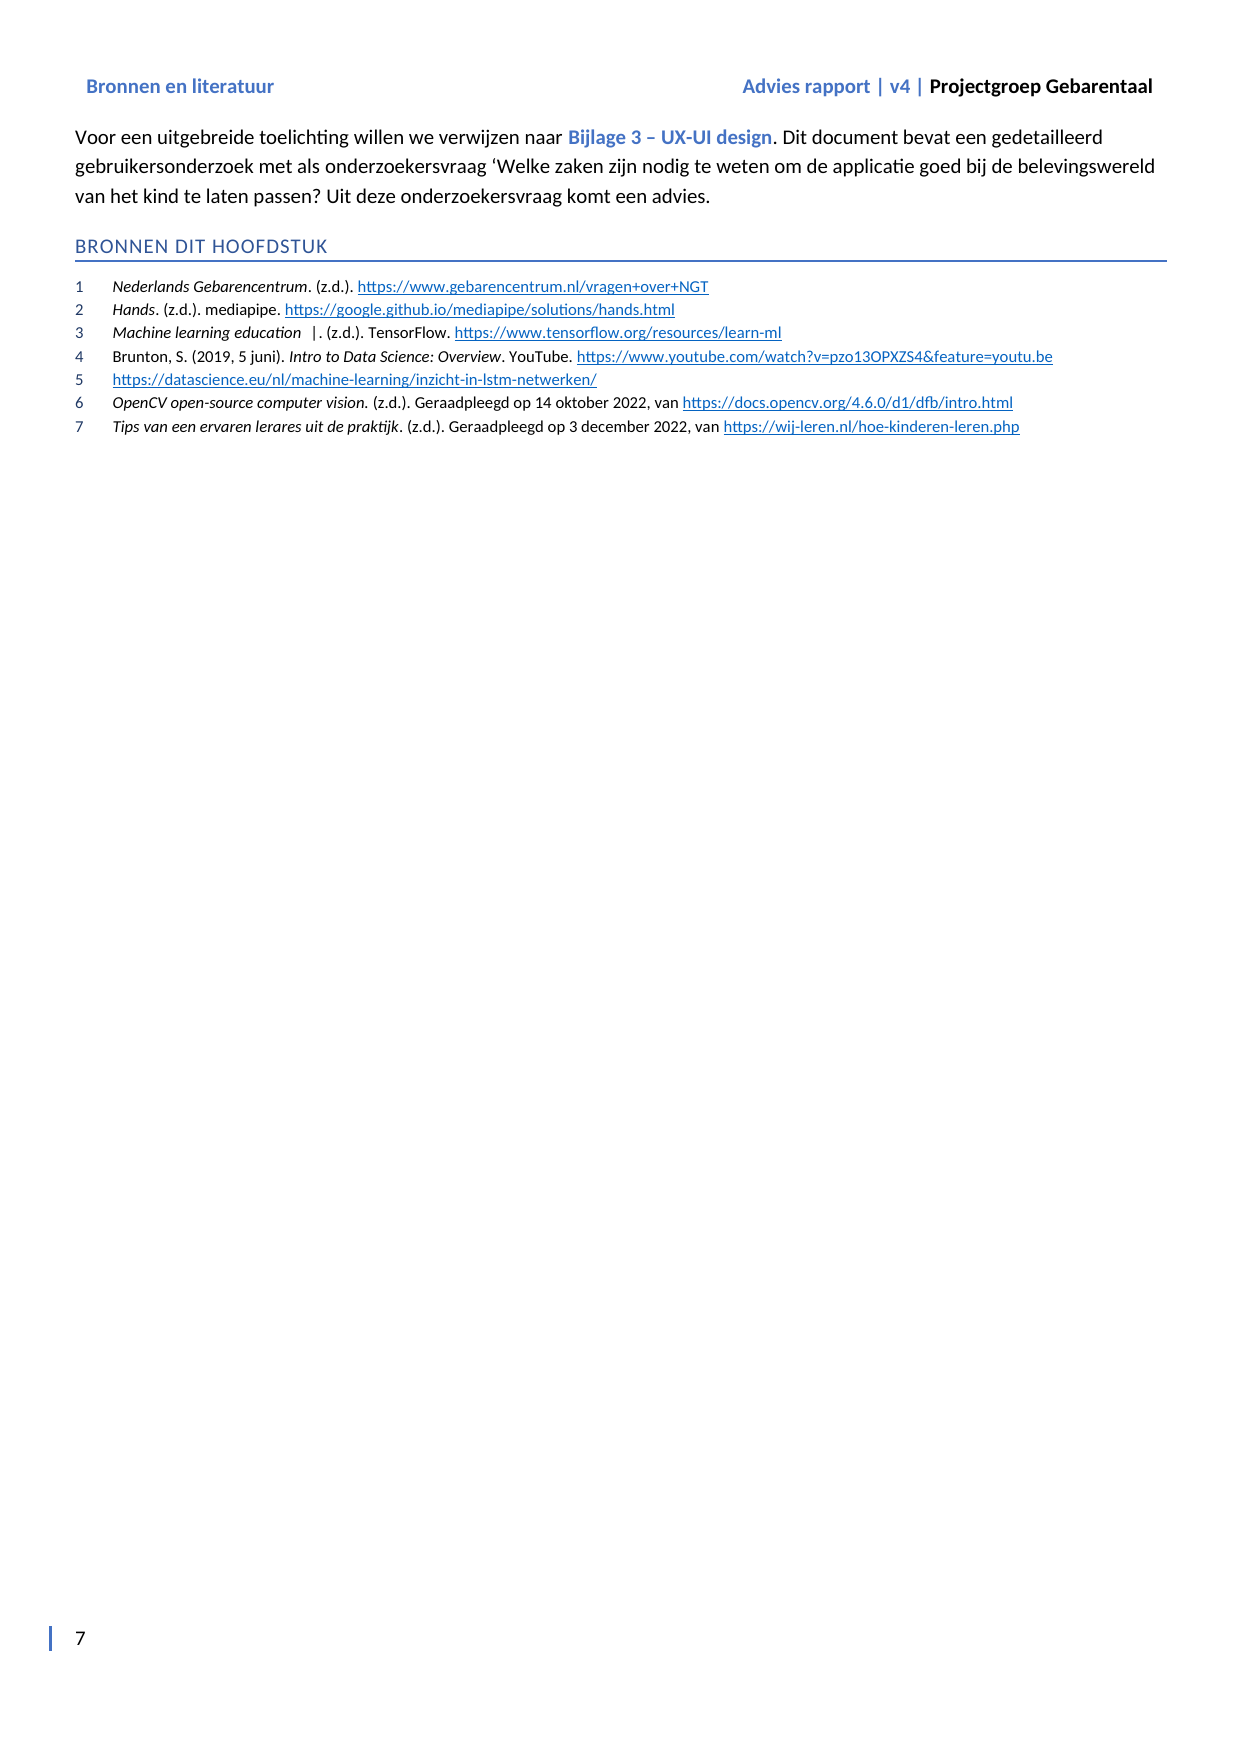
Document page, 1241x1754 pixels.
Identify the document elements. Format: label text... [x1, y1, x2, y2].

list https://datascience.eu/nl/machine-learning/inzicht-in-lstm-netwerken/ [75, 369, 1167, 390]
list OpenCV open-source computer vision. (z.d.). Geraadpleegd op 14 oktober 2022, van https://docs.opencv.org/4.6.0/d1/dfb/intro.html [75, 393, 1167, 413]
list Tips van een ervaren lerares uit de praktijk. (z.d.). Geraadpleegd op 3 december 2022, van https://wij-leren.nl/hoe-kinderen-leren.php [75, 416, 1167, 436]
list Machine learning education |. (z.d.). TensorFlow. https://www.tensorflow.org/resources/learn-ml [75, 323, 1167, 343]
list Nederlands Gebarencentrum. (z.d.). https://www.gebarencentrum.nl/vragen+over+NGT [75, 276, 1167, 296]
list Hands. (z.d.). mediapipe. https://google.github.io/mediapipe/solutions/hands.html [75, 299, 1167, 320]
text Voor een uitgebreide toelichting willen we verwijzen naar Bijlage 3 – UX-UI design. Dit document bevat een gedetailleerd gebruikersonderzoek met als onderzoekersvraag ‘Welke zaken zijn nodig te weten om de applicatie goed bij de belevingswereld van het kind te laten passen? Uit deze onderzoekersvraag komt een advies. [75, 124, 1167, 208]
subtitle Bronnen dit hoofdstuk [75, 233, 1167, 260]
list Brunton, S. (2019, 5 juni). Intro to Data Science: Overview. YouTube. https://www.youtube.com/watch?v=pzo13OPXZS4&feature=youtu.be [75, 346, 1167, 366]
